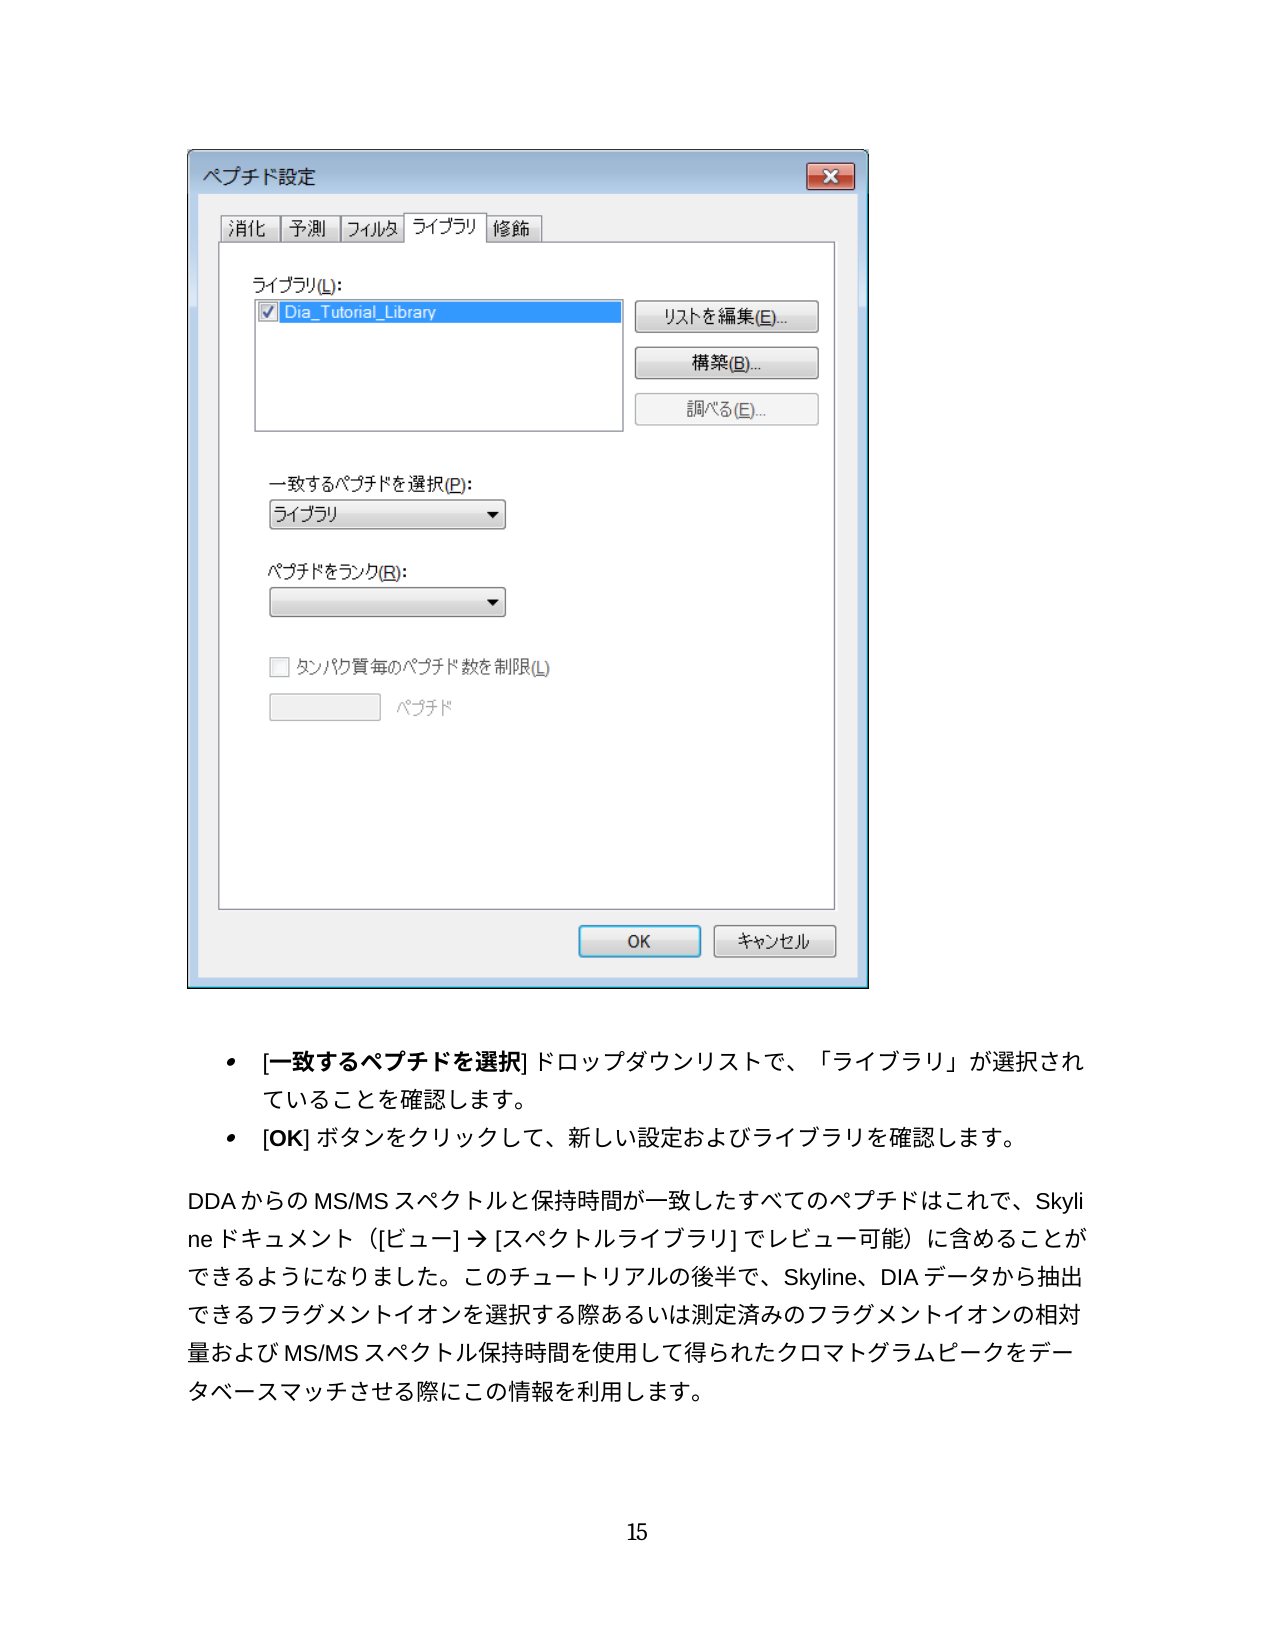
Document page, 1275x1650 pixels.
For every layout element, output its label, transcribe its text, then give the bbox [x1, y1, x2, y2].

list [一致するペプチドを選択] ドロップダウンリストで、「ライブラリ」が選択されていることを確認します。 [225, 1043, 1087, 1115]
list [OK] ボタンをクリックして、新しい設定およびライブラリを確認します。 [225, 1120, 1087, 1153]
text DDAからのMS/MSスペクトルと保持時間が一致したすべてのペプチドはこれで、Skylineドキュメント（[ビュー] [スペクトルライブラリ] でレビュー可能）に含めることができるようになりました。このチュートリアルの後半で、Skyline、DIAデータから抽出できるフラグメントイオンを選択する際あるいは測定済みのフラグメントイオンの相対量およびMS/MSスペクトル保持時間を使用して得られたクロマトグラムピークをデータベースマッチさせる際にこの情報を利用します。 [187, 1183, 1087, 1407]
picture [187, 149, 869, 989]
